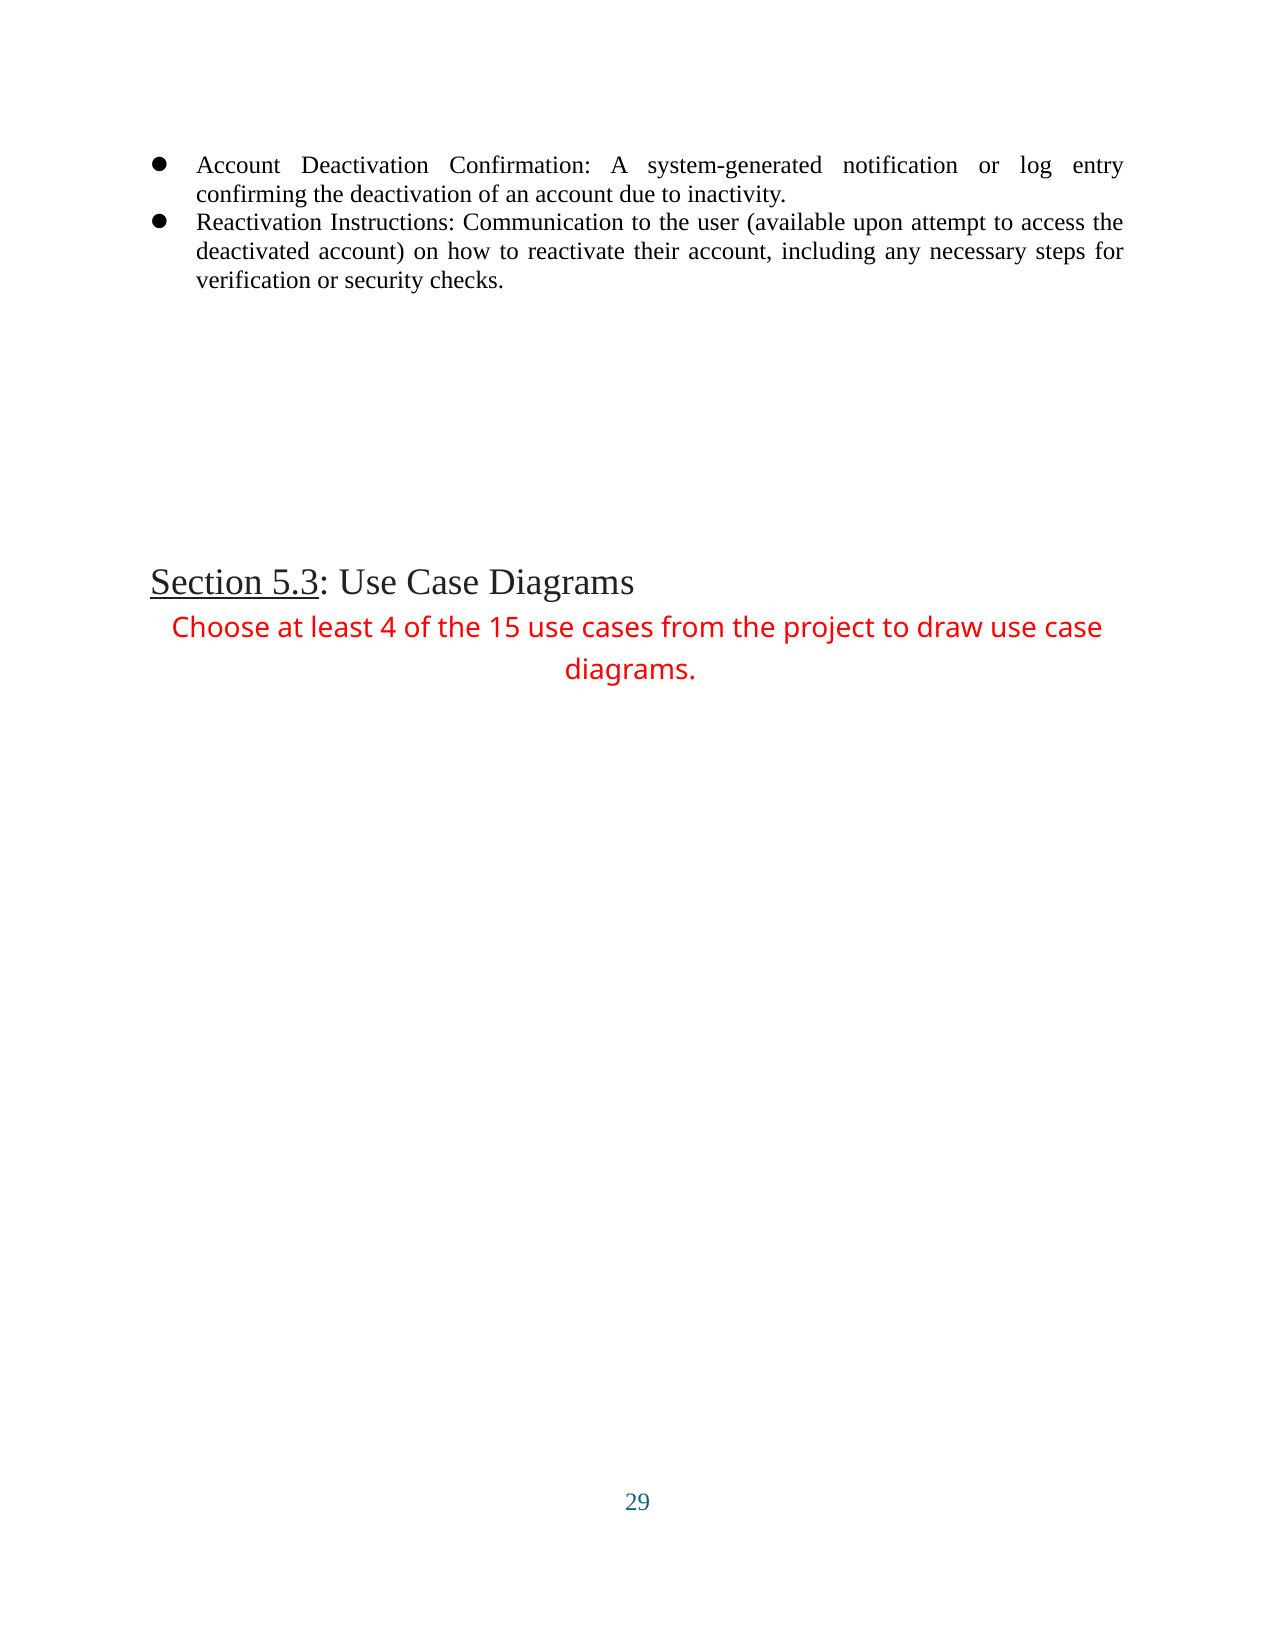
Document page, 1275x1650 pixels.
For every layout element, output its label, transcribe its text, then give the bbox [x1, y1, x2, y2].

list Reactivation Instructions: Communication to the user (available upon attempt to access the deactivated account) on how to reactivate their account, including any necessary steps for verification or security checks. [150, 207, 1125, 294]
list Account Deactivation Confirmation: A system-generated notification or log entry confirming the deactivation of an account due to inactivity. [150, 150, 1125, 207]
text Choose at least 4 of the 15 use cases from the project to draw use case diagrams. [150, 607, 1125, 687]
text Section 5.3: Use Case Diagrams [150, 559, 1125, 603]
